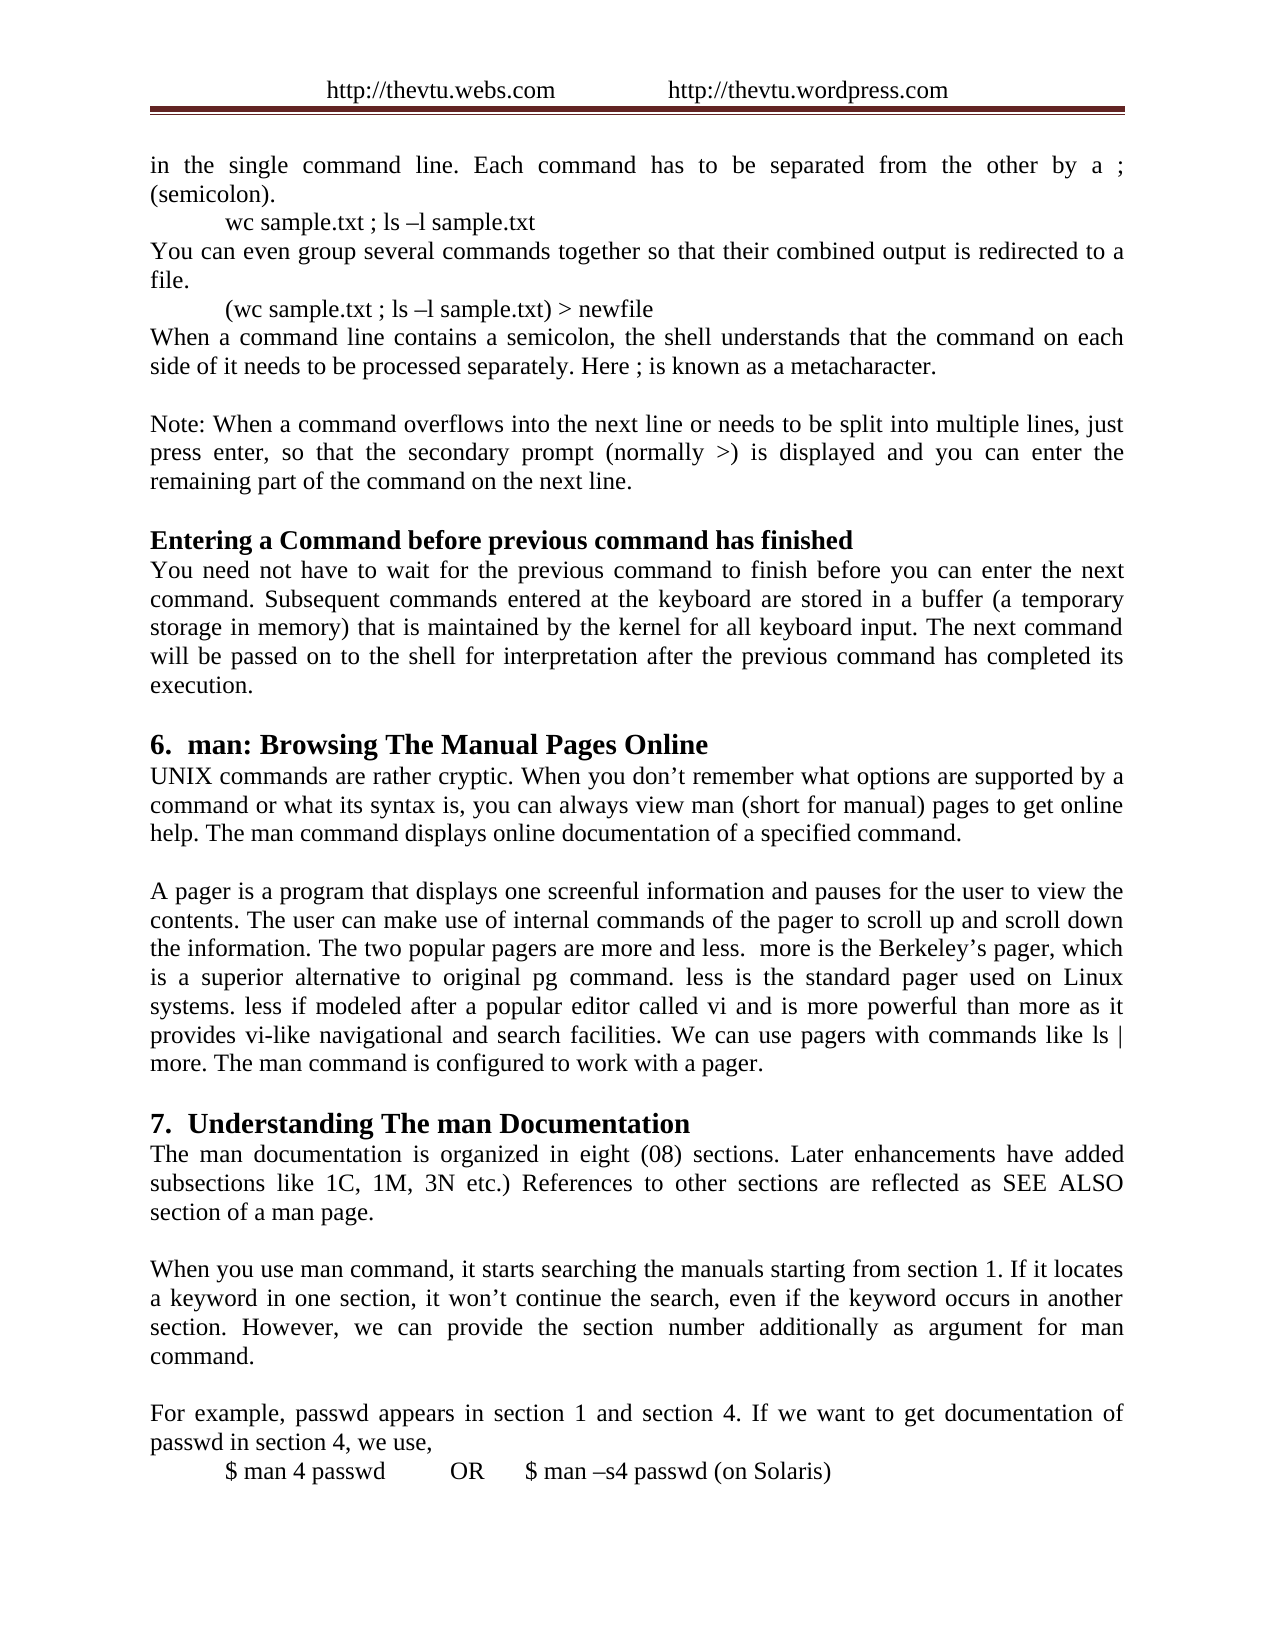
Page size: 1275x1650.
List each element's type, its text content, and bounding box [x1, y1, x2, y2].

text For example, passwd appears in section 1 and section 4. If we want to get documentation of passwd in section 4, we use, [150, 1398, 1125, 1456]
text $ man 4 passwd OR $ man –s4 passwd (on Solaris) [150, 1456, 1125, 1484]
text When a command line contains a semicolon, the shell understands that the command on each side of it needs to be processed separately. Here ; is known as a metacharacter. [150, 322, 1125, 380]
text wc sample.txt ; ls –l sample.txt [150, 207, 1125, 236]
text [150, 150, 1125, 207]
list man: Browsing The Manual Pages Online [150, 727, 1125, 761]
text The man documentation is organized in eight (08) sections. Later enhancements have added subsections like 1C, 1M, 3N etc.) References to other sections are reflected as SEE ALSO section of a man page. [150, 1139, 1125, 1226]
list Understanding The man Documentation [150, 1106, 1125, 1139]
text (wc sample.txt ; ls –l sample.txt) > newfile [150, 294, 1125, 322]
text You need not have to wait for the previous command to finish before you can enter the next command. Subsequent commands entered at the keyboard are stored in a buffer (a temporary storage in memory) that is maintained by the kernel for all keyboard input. The next command will be passed on to the shell for interpretation after the previous command has completed its execution. [150, 555, 1125, 699]
text Entering a Command before previous command has finished [150, 524, 1125, 555]
text You can even group several commands together so that their combined output is redirected to a file. [150, 236, 1125, 294]
text When you use man command, it starts searching the manuals starting from section 1. If it locates a keyword in one section, it won’t continue the search, even if the keyword occurs in another section. However, we can provide the section number additionally as argument for man command. [150, 1254, 1125, 1369]
text Note: When a command overflows into the next line or needs to be split into multiple lines, just press enter, so that the secondary prompt (normally >) is displayed and you can enter the remaining part of the command on the next line. [150, 409, 1125, 495]
text A pager is a program that displays one screenful information and pauses for the user to view the contents. The user can make use of internal commands of the pager to scroll up and scroll down the information. The two popular pagers are more and less. more is the ’s pager, which is a superior alternative to original pg command. less is the standard pager used on Linux systems. less if modeled after a popular editor called vi and is more powerful than more as it provides vi-like navigational and search facilities. We can use pagers with commands like ls | more. The man command is configured to work with a pager. [150, 876, 1125, 1077]
text UNIX commands are rather cryptic. When you don’t remember what options are supported by a command or what its syntax is, you can always view man (short for manual) pages to get online help. The man command displays online documentation of a specified command. [150, 761, 1125, 847]
